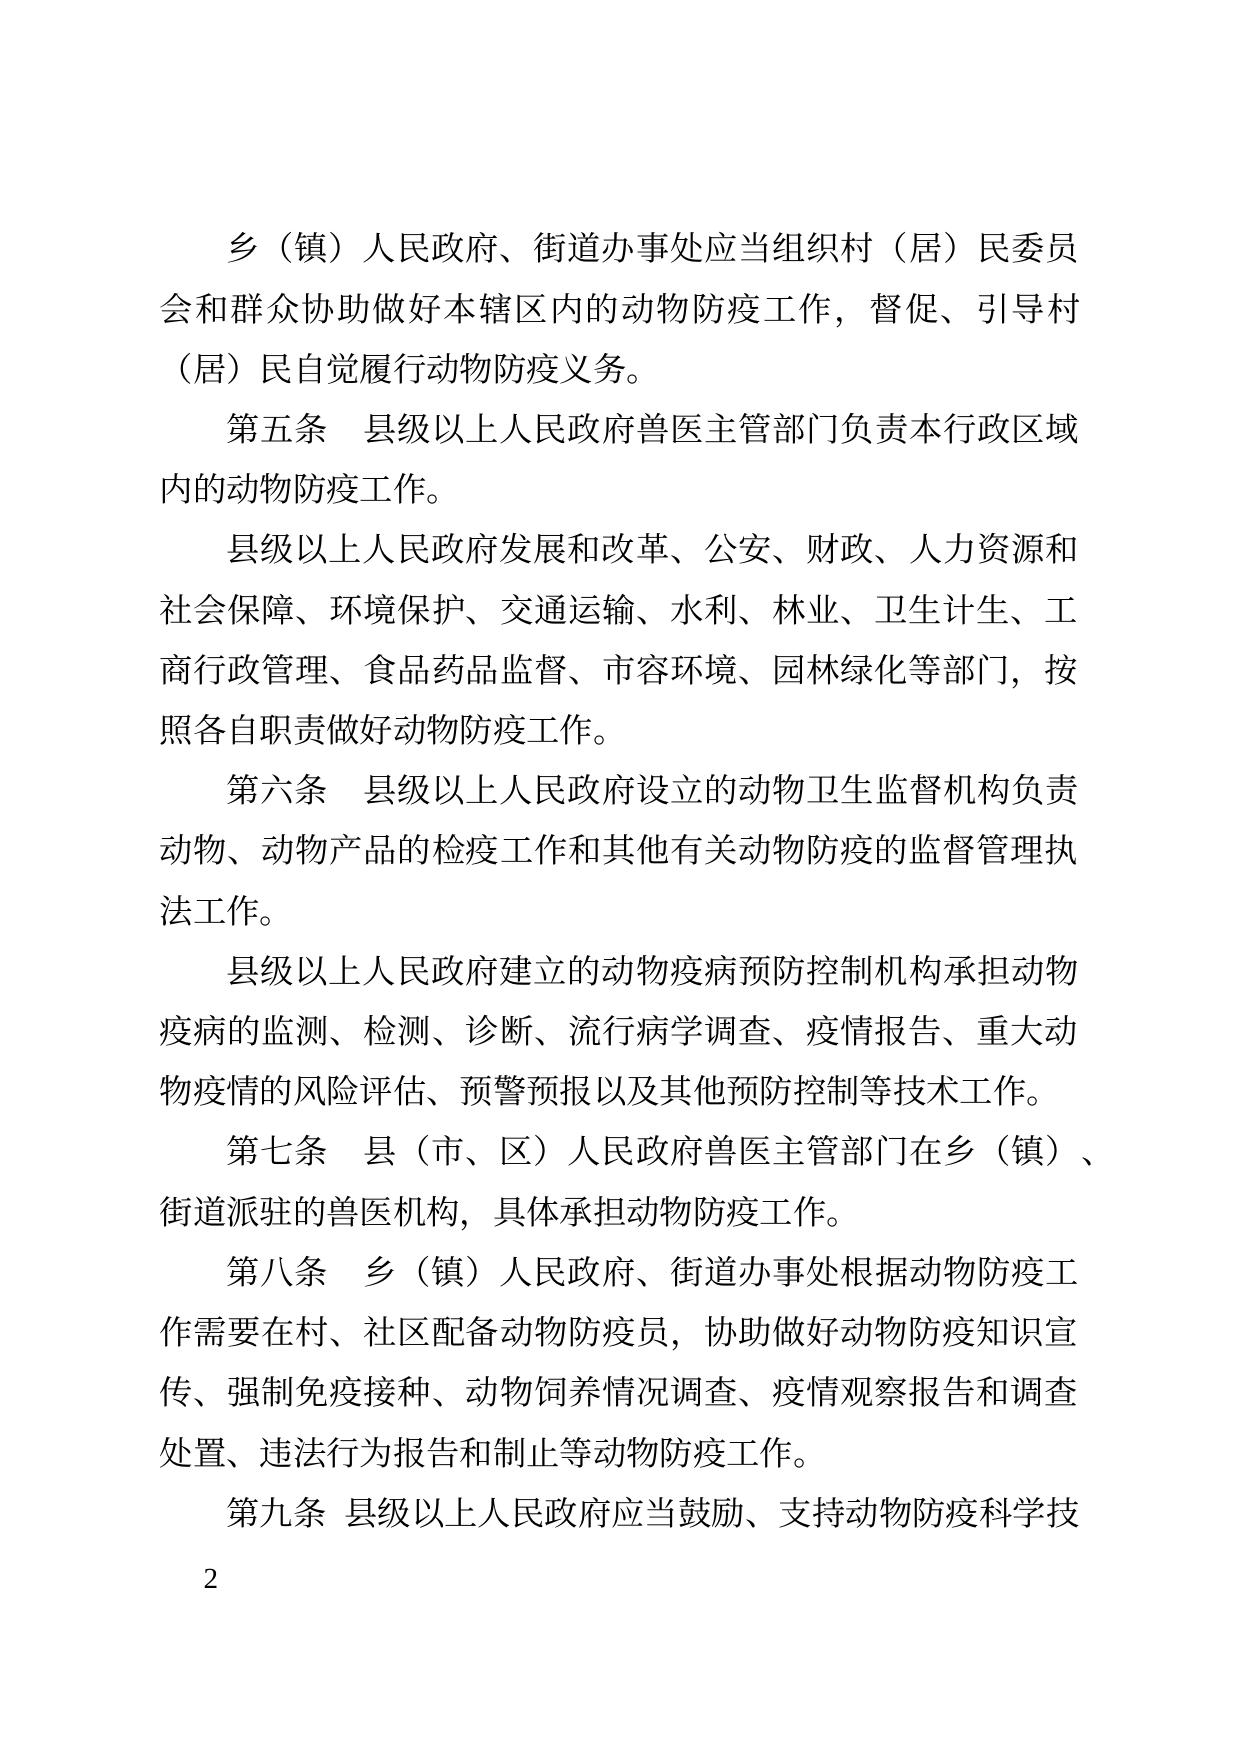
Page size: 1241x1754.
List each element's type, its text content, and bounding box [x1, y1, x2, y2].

text 第七条 县（市、区）人民政府兽医主管部门在乡（镇）、街道派驻的兽医机构，具体承担动物防疫工作。 [159, 1116, 1081, 1236]
text 县级以上人民政府发展和改革、公安、财政、人力资源和社会保障、环境保护、交通运输、水利、林业、卫生计生、工商行政管理、食品药品监督、市容环境、园林绿化等部门，按照各自职责做好动物防疫工作。 [159, 514, 1081, 754]
text 第五条 县级以上人民政府兽医主管部门负责本行政区域内的动物防疫工作。 [159, 393, 1081, 514]
text 第六条 县级以上人民政府设立的动物卫生监督机构负责动物、动物产品的检疫工作和其他有关动物防疫的监督管理执法工作。 [159, 754, 1081, 935]
text 乡（镇）人民政府、街道办事处应当组织村（居）民委员会和群众协助做好本辖区内的动物防疫工作，督促、引导村（居）民自觉履行动物防疫义务。 [159, 213, 1081, 393]
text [159, 1477, 1081, 1537]
text 县级以上人民政府建立的动物疫病预防控制机构承担动物疫病的监测、检测、诊断、流行病学调查、疫情报告、重大动物疫情的风险评估、预警预报以及其他预防控制等技术工作。 [159, 935, 1081, 1116]
text 第八条 乡（镇）人民政府、街道办事处根据动物防疫工作需要在村、社区配备动物防疫员，协助做好动物防疫知识宣传、强制免疫接种、动物饲养情况调查、疫情观察报告和调查处置、违法行为报告和制止等动物防疫工作。 [159, 1236, 1081, 1477]
